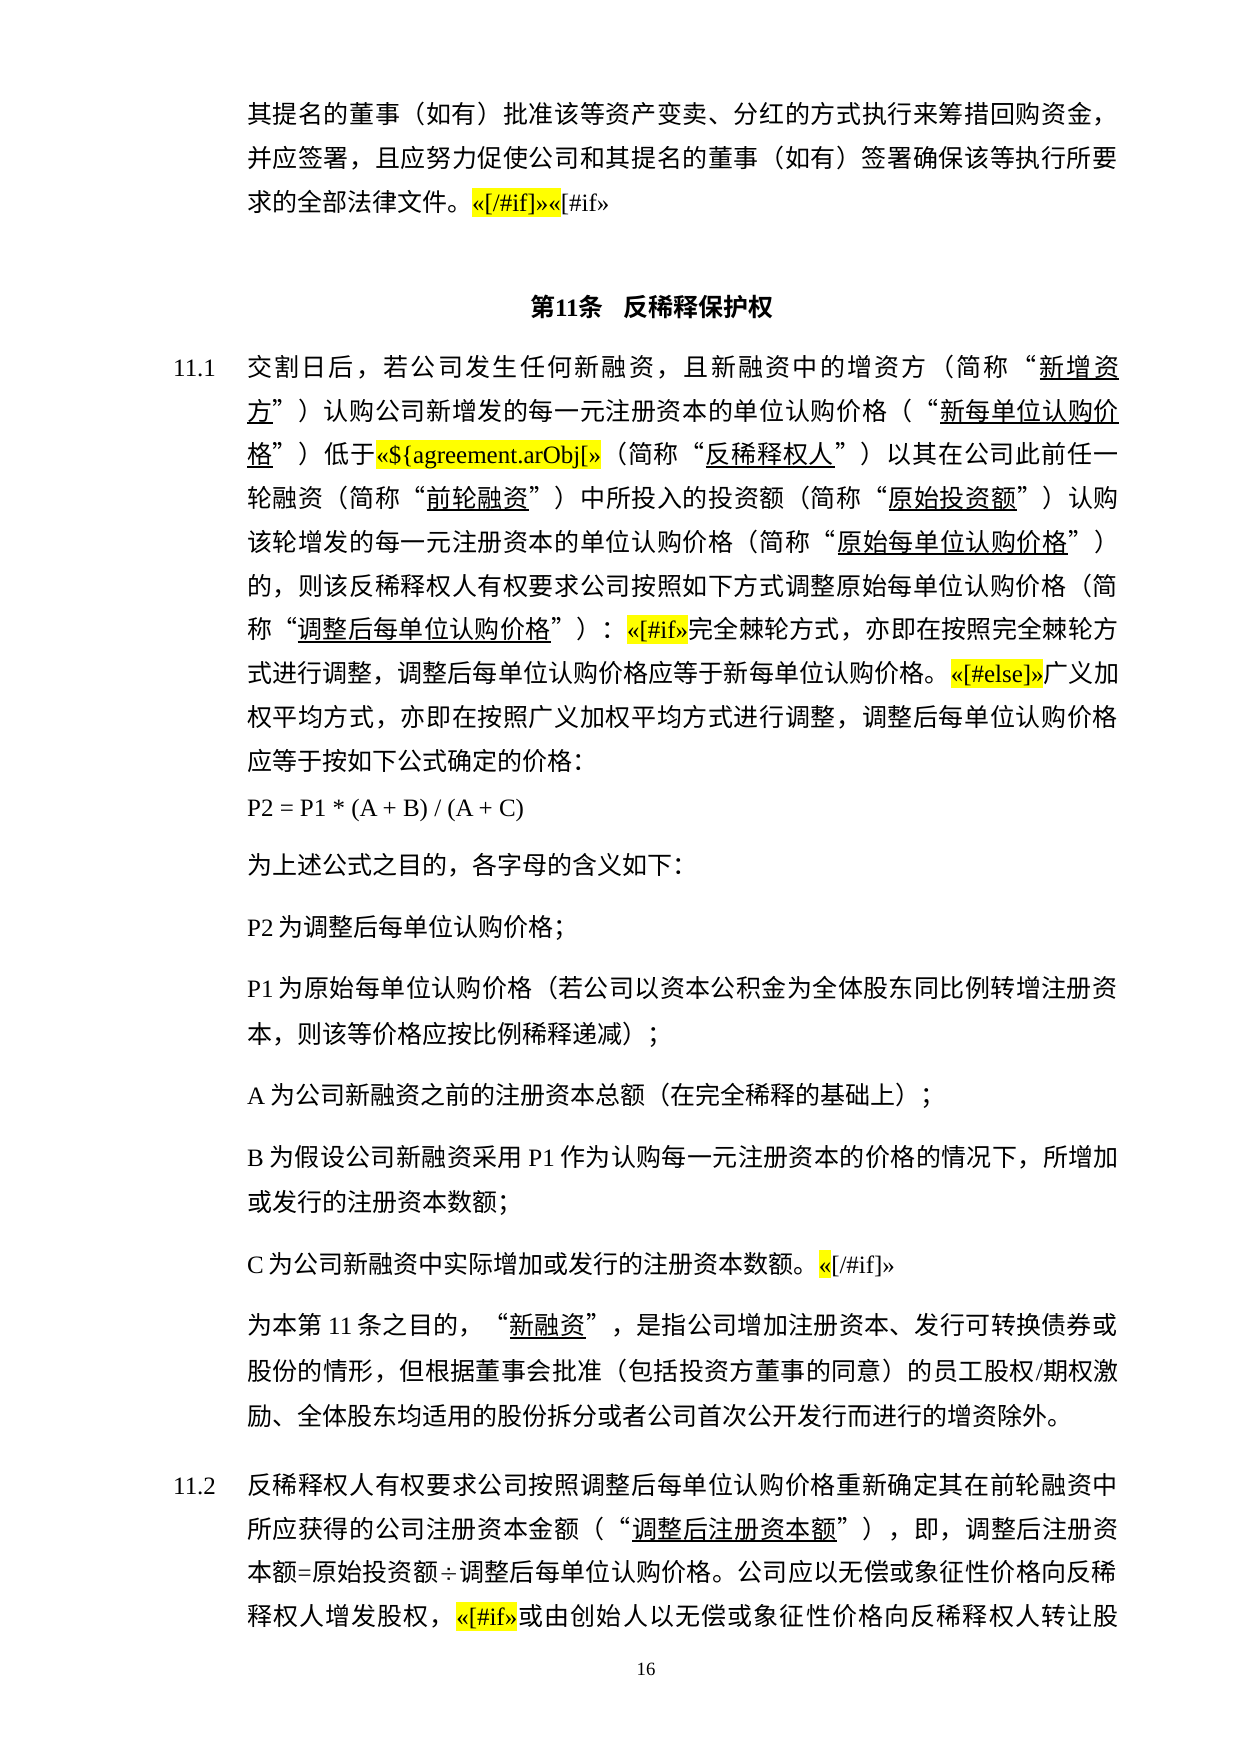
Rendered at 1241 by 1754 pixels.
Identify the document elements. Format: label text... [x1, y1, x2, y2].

subtitle 反稀释保护权 [173, 280, 1130, 323]
list 为本第11条之目的，“新融资”，是指公司增加注册资本、发行可转换债券或股份的情形，但根据董事会批准（包括投资方董事的同意）的员工股权/期权激励、全体股东均适用的股份拆分或者公司首次公开发行而进行的增资除外。 [247, 1306, 1119, 1433]
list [173, 1458, 1119, 1633]
list P2为调整后每单位认购价格； [247, 907, 1119, 943]
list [173, 87, 1119, 219]
list 为上述公式之目的，各字母的含义如下： [247, 846, 1119, 882]
list C为公司新融资中实际增加或发行的注册资本数额。«[/#if]» [247, 1244, 1119, 1280]
list P2 = P1 * (A + B) / (A + C) [247, 793, 1119, 822]
list B为假设公司新融资采用P1作为认购每一元注册资本的价格的情况下，所增加或发行的注册资本数额； [247, 1137, 1119, 1219]
list A为公司新融资之前的注册资本总额（在完全稀释的基础上）； [247, 1076, 1119, 1112]
list 交割日后，若公司发生任何新融资，且新融资中的增资方（简称“新增资方”）认购公司新增发的每一元注册资本的单位认购价格（“新每单位认购价格”）低于«${agreement.arObj[»（简称“反稀释权人”）以其在公司此前任一轮融资（简称“前轮融资”）中所投入的投资额（简称“原始投资额”）认购该轮增发的每一元注册资本的单位认购价格（简称“原始每单位认购价格”）的，则该反稀释权人有权要求公司按照如下方式调整原始每单位认购价格（简称“调整后每单位认购价格”）：«[#if»完全棘轮方式，亦即在按照完全棘轮方式进行调整，调整后每单位认购价格应等于新每单位认购价格。«[#else]»广义加权平均方式，亦即在按照广义加权平均方式进行调整，调整后每单位认购价格应等于按如下公式确定的价格： [173, 340, 1119, 777]
list P1为原始每单位认购价格（若公司以资本公积金为全体股东同比例转增注册资本，则该等价格应按比例稀释递减）； [247, 969, 1119, 1050]
